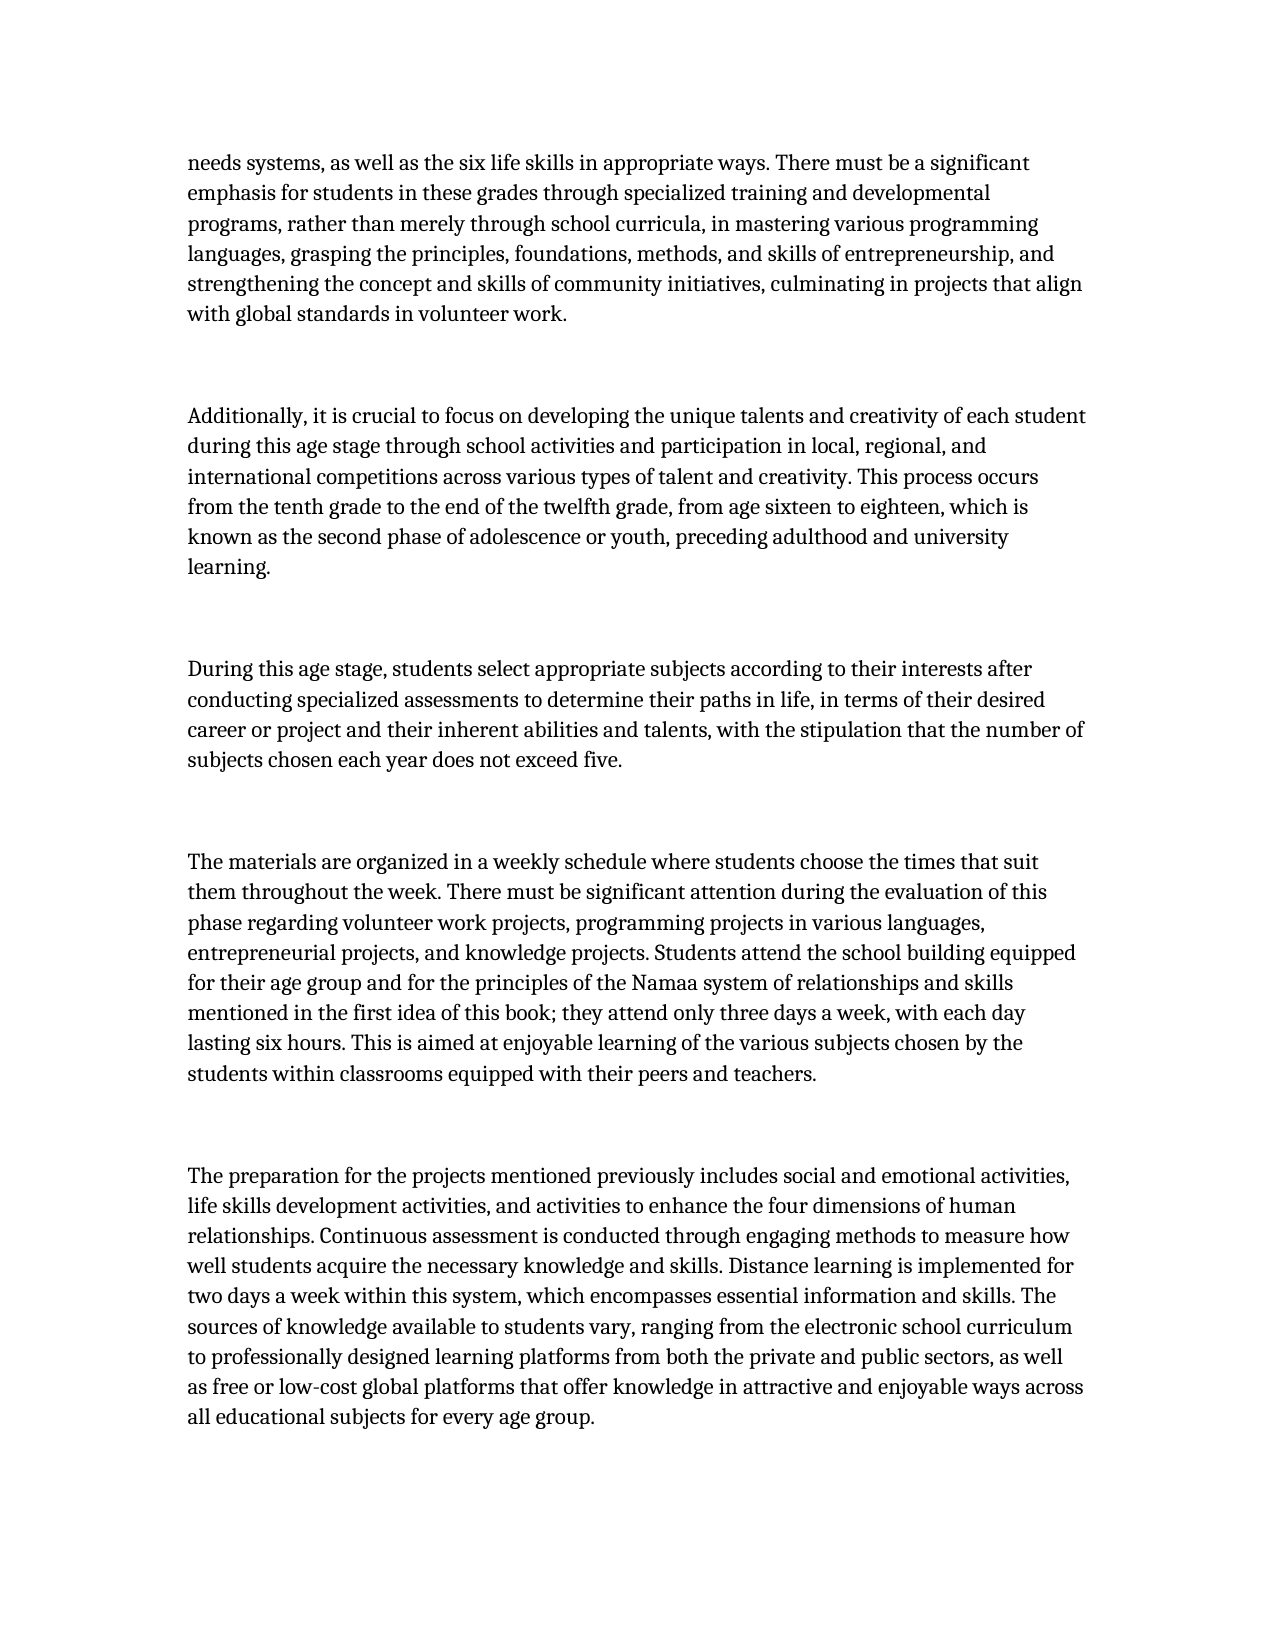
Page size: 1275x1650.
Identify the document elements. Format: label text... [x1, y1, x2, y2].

text During this age stage, students select appropriate subjects according to their interests after conducting specialized assessments to determine their paths in life, in terms of their desired career or project and their inherent abilities and talents, with the stipulation that the number of subjects chosen each year does not exceed five. [187, 656, 1087, 773]
text The materials are organized in a weekly schedule where students choose the times that suit them throughout the week. There must be significant attention during the evaluation of this phase regarding volunteer work projects, programming projects in various languages, entrepreneurial projects, and knowledge projects. Students attend the school building equipped for their age group and for the principles of the Namaa system of relationships and skills mentioned in the first idea of this book; they attend only three days a week, with each day lasting six hours. This is aimed at enjoyable learning of the various subjects chosen by the students within classrooms equipped with their peers and teachers. [187, 849, 1087, 1087]
text Additionally, it is crucial to focus on developing the unique talents and creativity of each student during this age stage through school activities and participation in local, regional, and international competitions across various types of talent and creativity. This process occurs from the tenth grade to the end of the twelfth grade, from age sixteen to eighteen, which is known as the second phase of adolescence or youth, preceding adulthood and university learning. [187, 403, 1087, 581]
text The preparation for the projects mentioned previously includes social and emotional activities, life skills development activities, and activities to enhance the four dimensions of human relationships. Continuous assessment is conducted through engaging methods to measure how well students acquire the necessary knowledge and skills. Distance learning is implemented for two days a week within this system, which encompasses essential information and skills. The sources of knowledge available to students vary, ranging from the electronic school curriculum to professionally designed learning platforms from both the private and public sectors, as well as free or low-cost global platforms that offer knowledge in attractive and enjoyable ways across all educational subjects for every age group. [187, 1162, 1087, 1431]
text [187, 150, 1087, 327]
